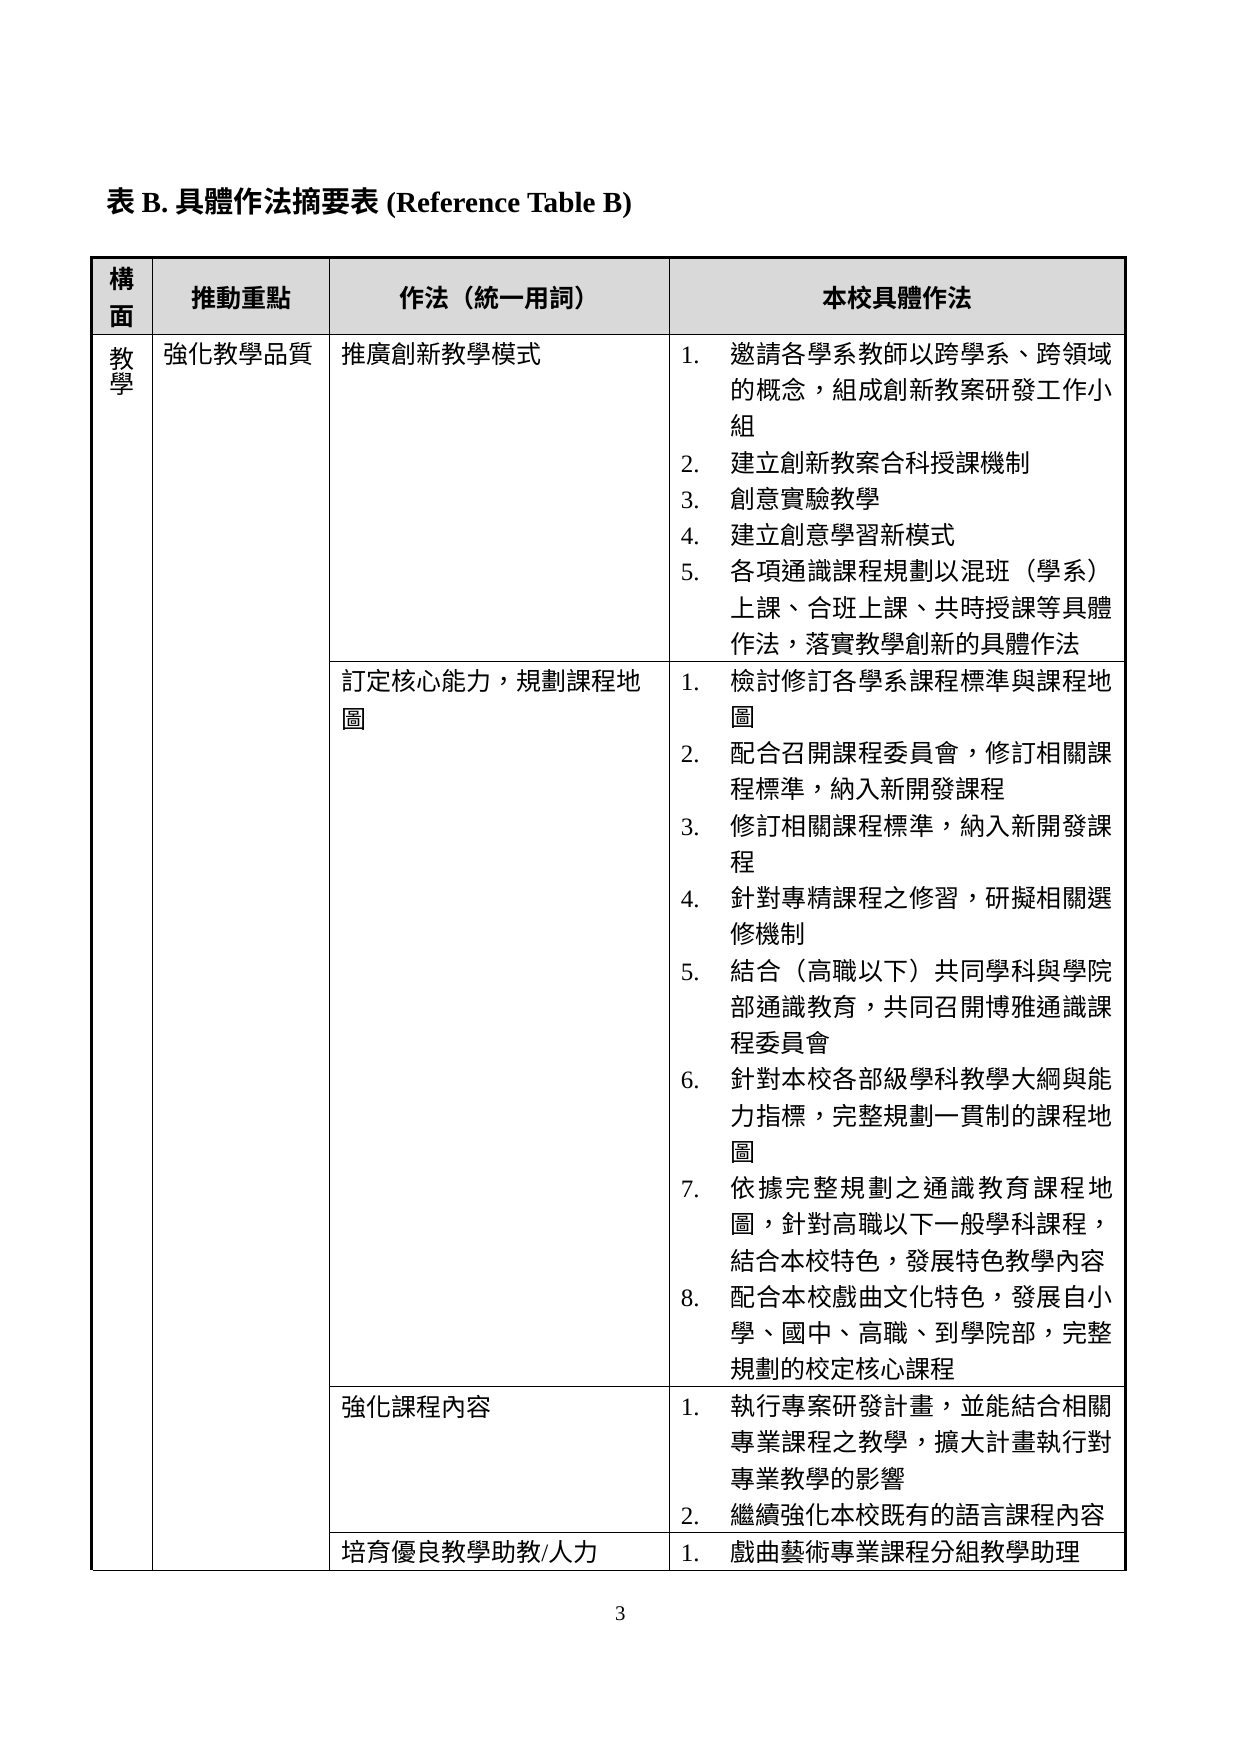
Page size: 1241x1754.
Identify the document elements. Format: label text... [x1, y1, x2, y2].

table_header 構面 [93, 259, 152, 334]
table_cell 邀請各學系教師以跨學系、跨領域的概念，組成創新教案研發工作小組 建立創新教案合科授課機制 創意實驗教學 建立創意學習新模式 各項通識課程規劃以混班（學系）上課、合班上課、共時授課等具體作法，落實教學創新的具體作法 [670, 335, 1124, 661]
table_header 作法（統一用詞） [330, 259, 669, 334]
table_cell 強化教學品質 [153, 335, 329, 1569]
table_cell 執行專案研發計畫，並能結合相關專業課程之教學，擴大計畫執行對專業教學的影響 繼續強化本校既有的語言課程內容 [670, 1387, 1124, 1532]
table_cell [670, 1533, 1124, 1569]
table_cell 訂定核心能力，規劃課程地圖 [330, 662, 669, 1386]
table_cell 推廣創新教學模式 [330, 335, 669, 661]
table_header 推動重點 [153, 259, 329, 334]
table_header 本校具體作法 [670, 259, 1124, 334]
table_cell 檢討修訂各學系課程標準與課程地圖 配合召開課程委員會，修訂相關課程標準，納入新開發課程 修訂相關課程標準，納入新開發課程 針對專精課程之修習，研擬相關選修機制 結合（高職以下）共同學科與學院部通識教育，共同召開博雅通識課程委員會 針對本校各部級學科教學大綱與能力指標，完整規劃一貫制的課程地圖 依據完整規劃之通識教育課程地圖，針對高職以下一般學科課程，結合本校特色，發展特色教學內容 配合本校戲曲文化特色，發展自小學、國中、高職、到學院部，完整規劃的校定核心課程 [670, 662, 1124, 1386]
table_cell 培育優良教學助教/人力 [330, 1533, 669, 1569]
text 表B. 具體作法摘要表 (Reference Table B) [106, 162, 1134, 237]
table_cell 教學 [93, 335, 152, 1569]
table_cell 強化課程內容 [330, 1387, 669, 1532]
